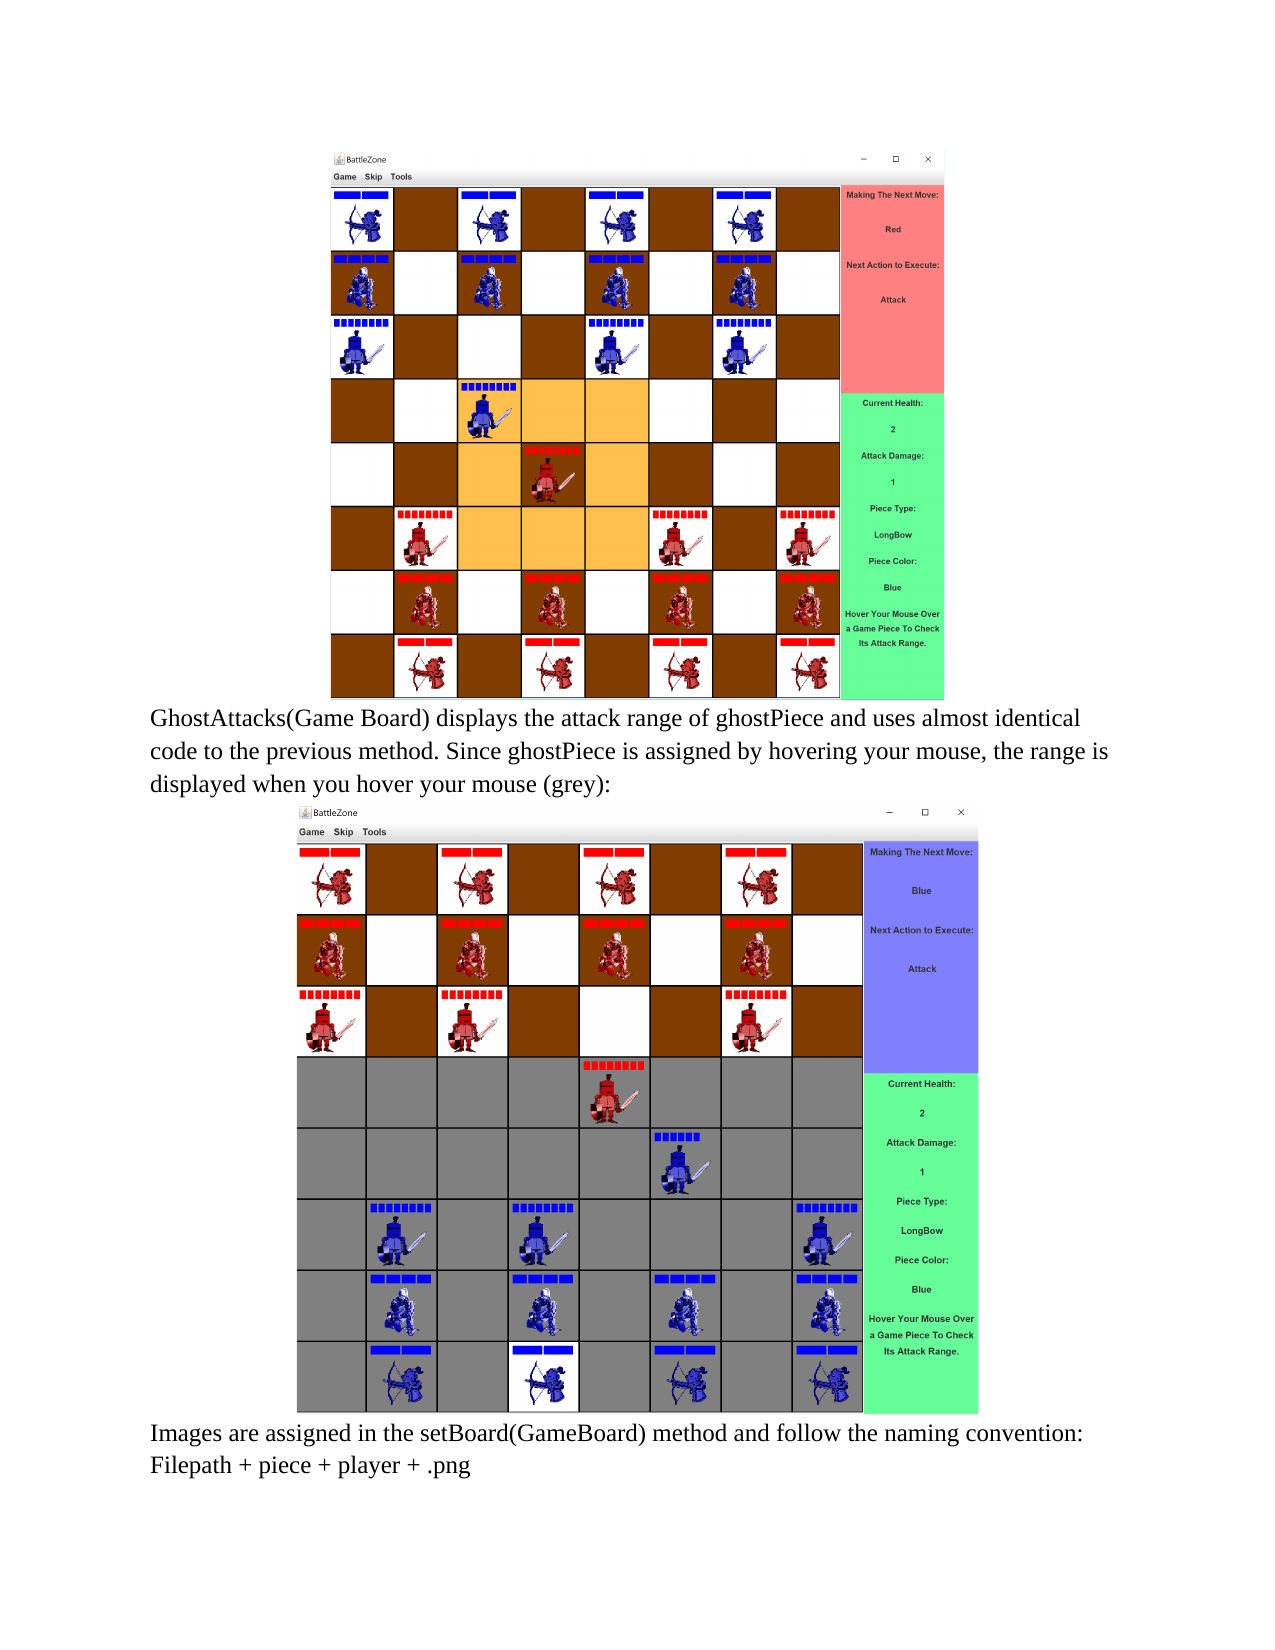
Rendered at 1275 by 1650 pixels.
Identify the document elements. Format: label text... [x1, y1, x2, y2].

text Filepath + piece + player + .png [150, 1451, 1125, 1479]
text Images are assigned in the setBoard(GameBoard) method and follow the naming convention: [150, 1418, 1125, 1446]
picture [296, 802, 979, 1414]
picture [330, 150, 945, 700]
text GhostAttacks(Game Board) displays the attack range of ghostPiece and uses almost identical code to the previous method. Since ghostPiece is assigned by hovering your mouse, the range is displayed when you hover your mouse (grey): [150, 703, 1125, 798]
